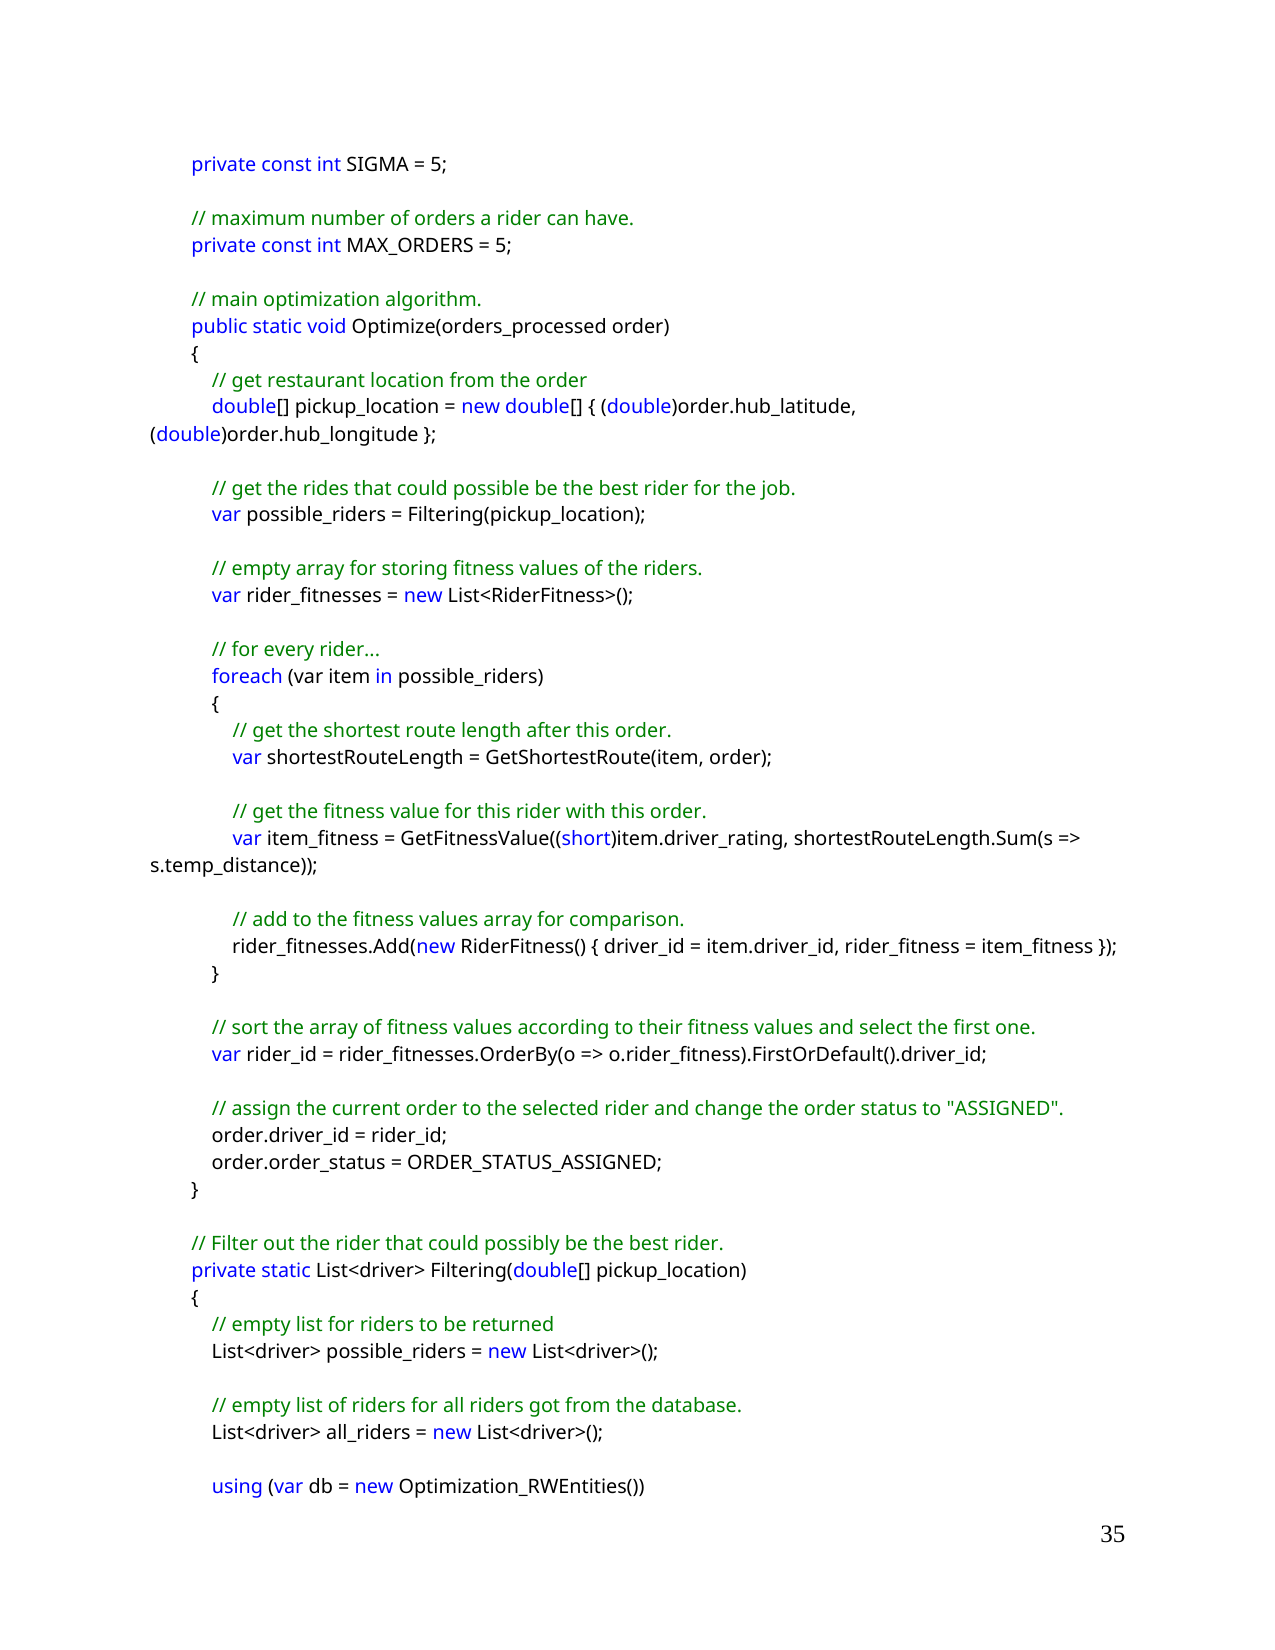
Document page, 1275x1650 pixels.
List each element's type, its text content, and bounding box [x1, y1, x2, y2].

text // for every rider... [150, 636, 1125, 663]
text // sort the array of fitness values according to their fitness values and select the first one. [150, 1013, 1125, 1040]
text order.order_status = ORDER_STATUS_ASSIGNED; [150, 1148, 1125, 1175]
text List<driver> all_riders = new List<driver>(); [150, 1418, 1125, 1445]
text // get the fitness value for this rider with this order. [150, 797, 1125, 824]
text { [150, 339, 1125, 366]
text // assign the current order to the selected rider and change the order status to "ASSIGNED". [150, 1094, 1125, 1121]
text // empty array for storing fitness values of the riders. [150, 555, 1125, 582]
text } [150, 1175, 1125, 1202]
text { [150, 1283, 1125, 1310]
text // Filter out the rider that could possibly be the best rider. [150, 1229, 1125, 1256]
text // empty list of riders for all riders got from the database. [150, 1391, 1125, 1418]
text var rider_fitnesses = new List<RiderFitness>(); [150, 582, 1125, 609]
text // add to the fitness values array for comparison. [150, 905, 1125, 932]
text // get the rides that could possible be the best rider for the job. [150, 474, 1125, 501]
text rider_fitnesses.Add(new RiderFitness() { driver_id = item.driver_id, rider_fitness = item_fitness }); [150, 932, 1125, 959]
text // get the shortest route length after this order. [150, 717, 1125, 743]
text var rider_id = rider_fitnesses.OrderBy(o => o.rider_fitness).FirstOrDefault().driver_id; [150, 1040, 1125, 1067]
text var possible_riders = Filtering(pickup_location); [150, 501, 1125, 528]
text } [150, 959, 1125, 986]
text { [150, 689, 1125, 717]
text double[] pickup_location = new double[] { (double)order.hub_latitude, (double)order.hub_longitude }; [150, 393, 1125, 447]
text order.driver_id = rider_id; [150, 1121, 1125, 1148]
text var item_fitness = GetFitnessValue((short)item.driver_rating, shortestRouteLength.Sum(s => s.temp_distance)); [150, 824, 1125, 878]
text using (var db = new Optimization_RWEntities()) [150, 1472, 1125, 1499]
text private const int MAX_ORDERS = 5; [150, 231, 1125, 258]
text // maximum number of orders a rider can have. [150, 204, 1125, 231]
text // empty list for riders to be returned [150, 1310, 1125, 1337]
text // main optimization algorithm. [150, 285, 1125, 312]
text // get restaurant location from the order [150, 366, 1125, 393]
text public static void Optimize(orders_processed order) [150, 312, 1125, 339]
text List<driver> possible_riders = new List<driver>(); [150, 1337, 1125, 1364]
text var shortestRouteLength = GetShortestRoute(item, order); [150, 743, 1125, 771]
text private const int SIGMA = 5; [150, 150, 1125, 177]
text private static List<driver> Filtering(double[] pickup_location) [150, 1256, 1125, 1283]
text foreach (var item in possible_riders) [150, 663, 1125, 689]
